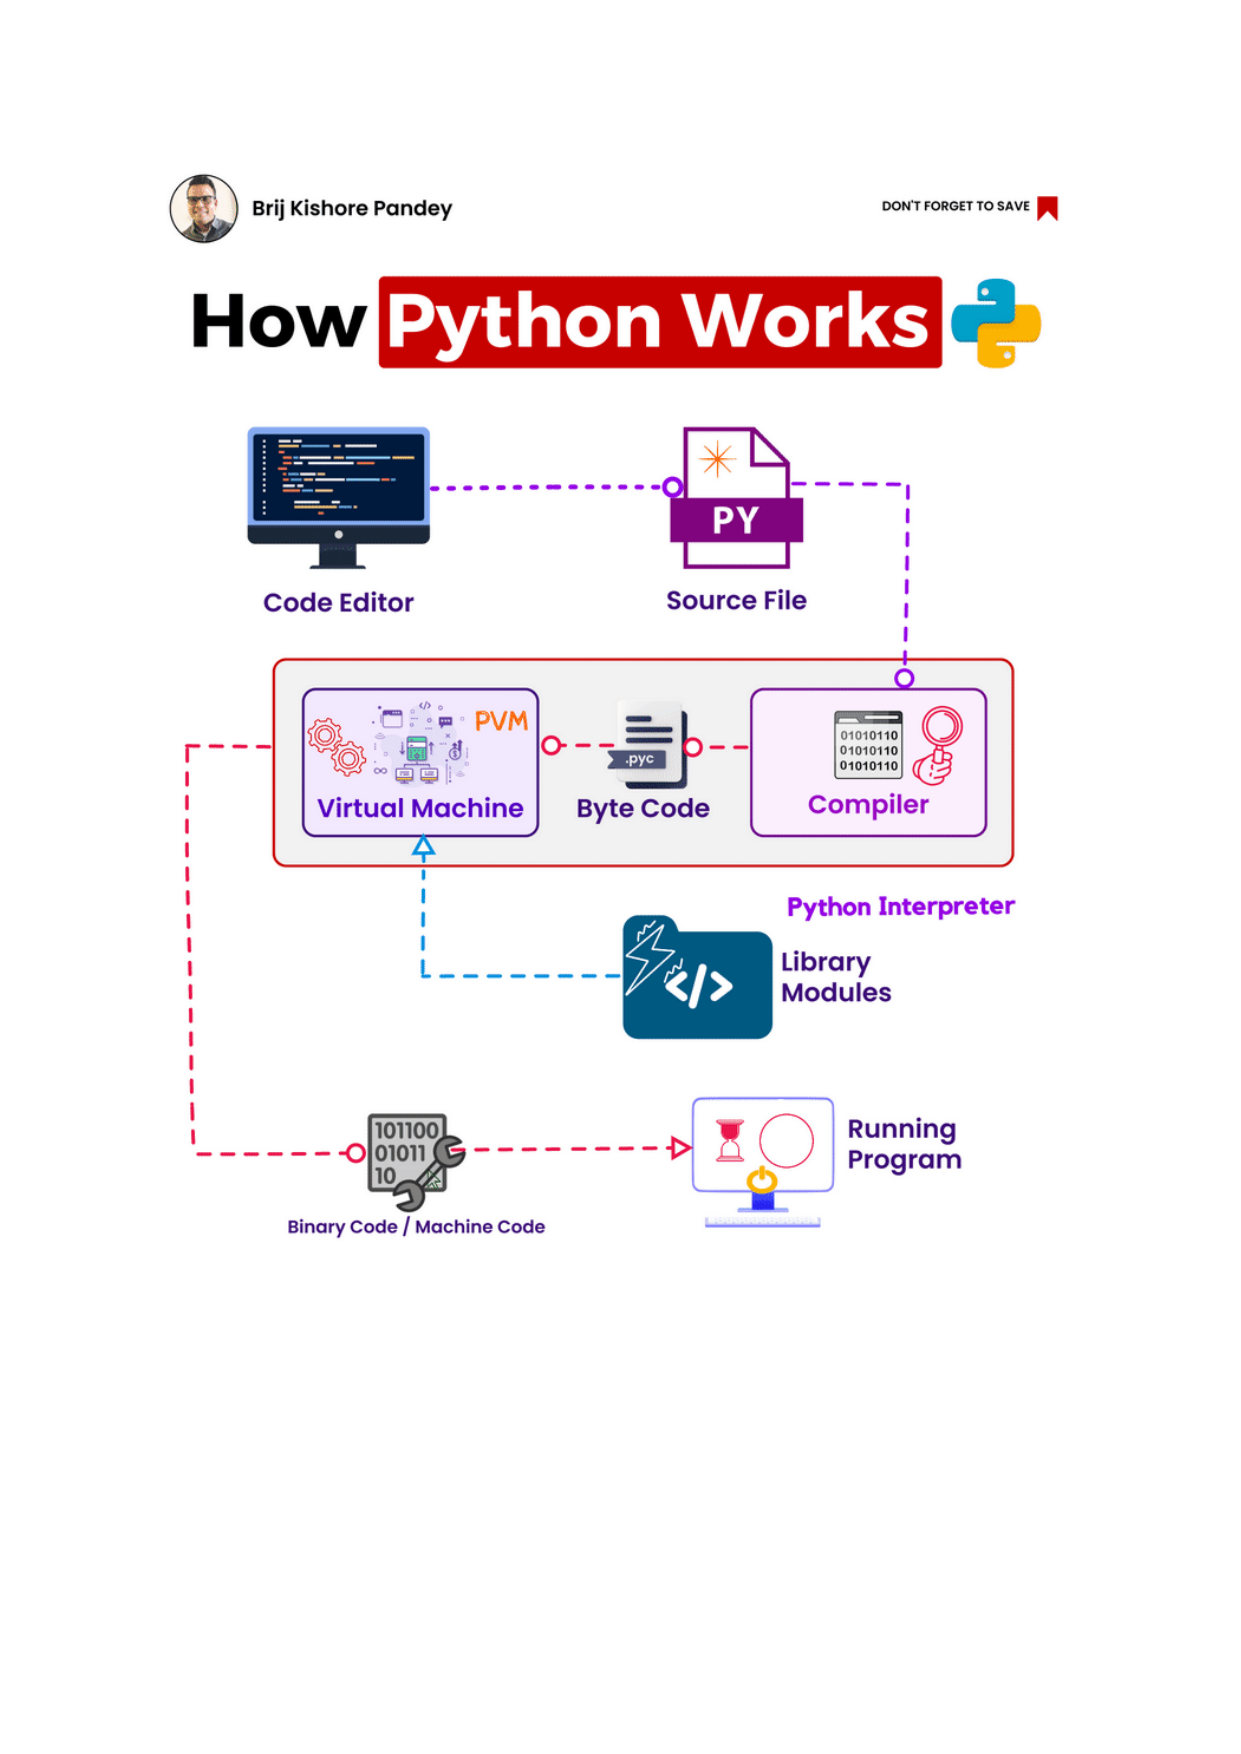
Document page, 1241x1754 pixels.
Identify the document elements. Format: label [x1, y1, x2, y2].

picture [150, 150, 1088, 1295]
